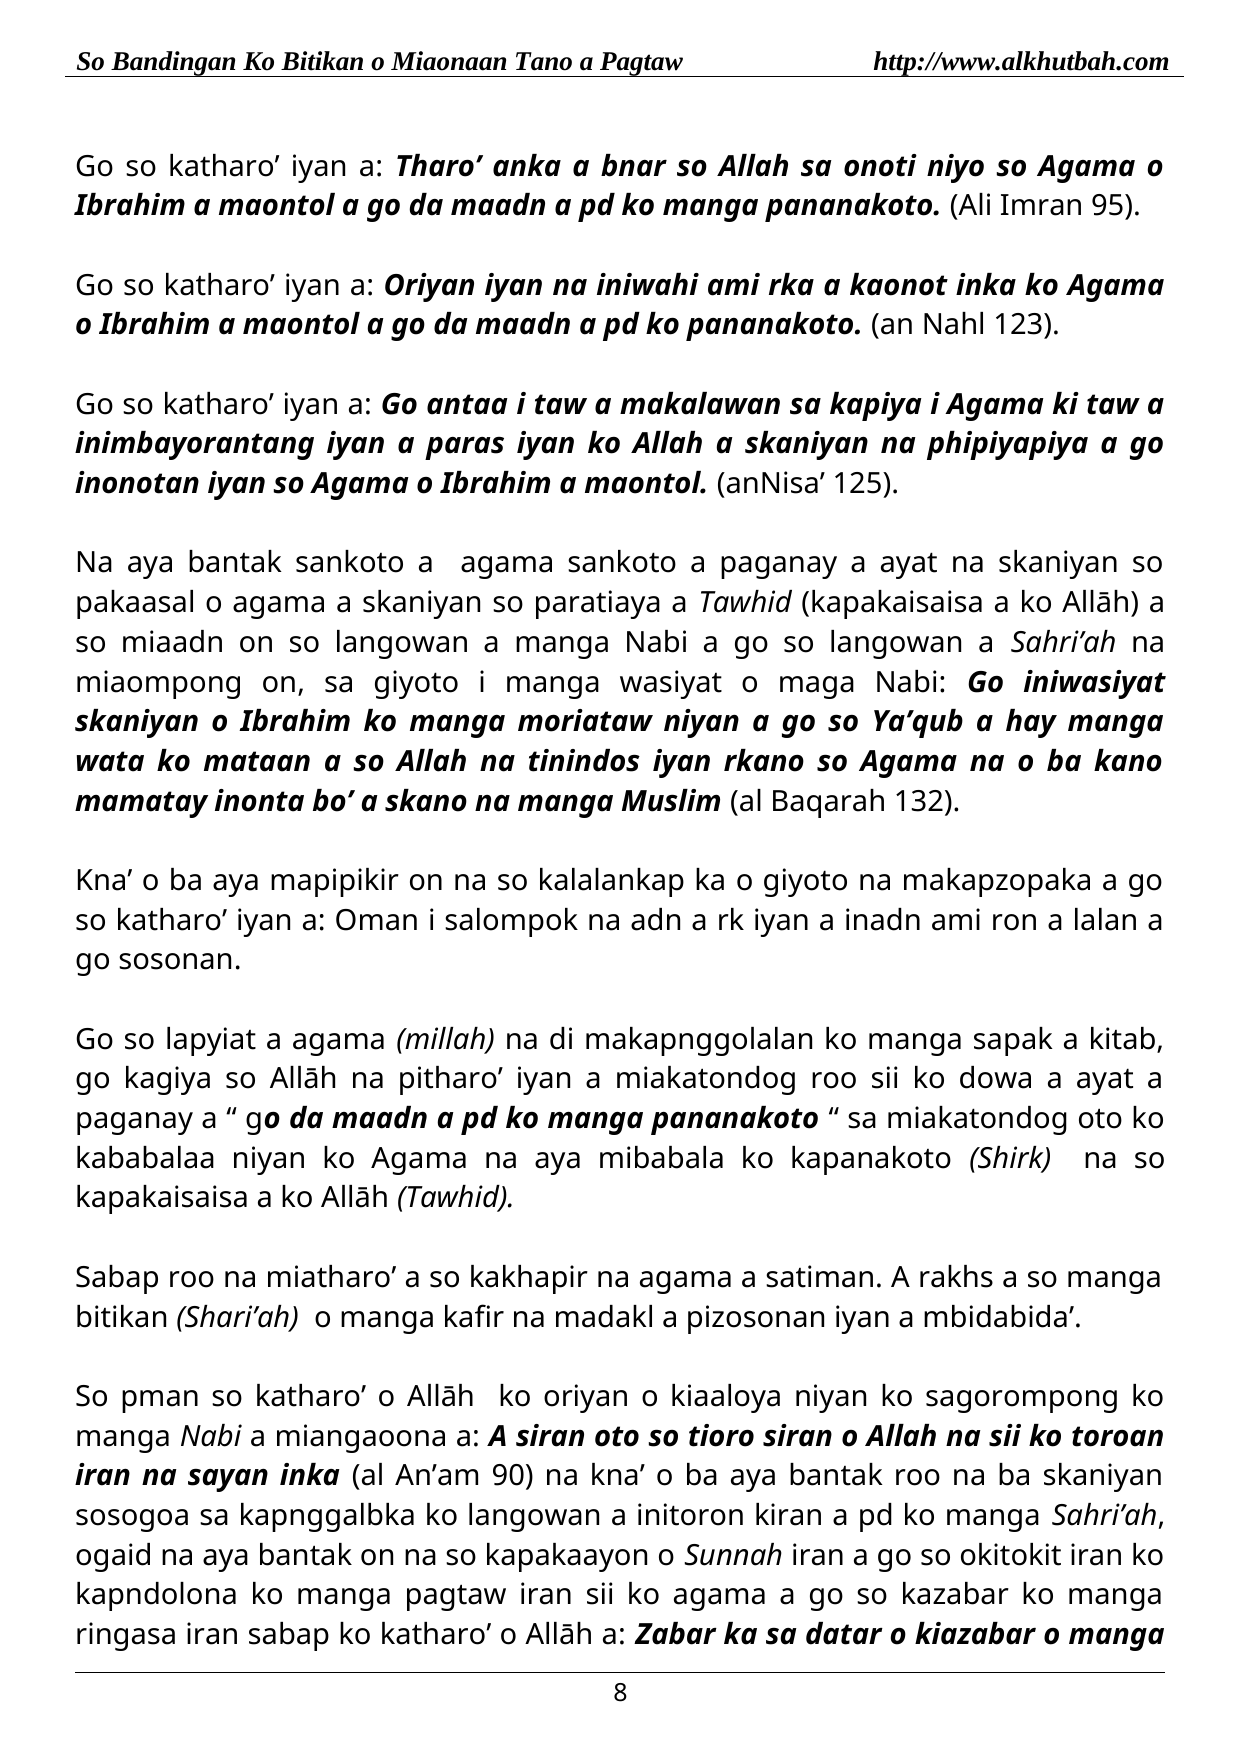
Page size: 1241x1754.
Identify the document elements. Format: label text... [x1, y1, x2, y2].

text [75, 1375, 1165, 1653]
text Go so katharo’ iyan a: Oriyan iyan na iniwahi ami rka a kaonot inka ko Agama o Ibrahim a maontol a go da maadn a pd ko pananakoto. (an Nahl 123). [75, 264, 1165, 343]
text Go so katharo’ iyan a: Tharo’ anka a bnar so Allah sa onoti niyo so Agama o Ibrahim a maontol a go da maadn a pd ko manga pananakoto. (Ali Imran 95). [75, 145, 1165, 224]
text Sabap roo na miatharo’ a so kakhapir na agama a satiman. A rakhs a so manga bitikan (Shari’ah) o manga kafir na madakl a pizosonan iyan a mbidabida’. [75, 1256, 1165, 1336]
text Go so katharo’ iyan a: Go antaa i taw a makalawan sa kapiya i Agama ki taw a inimbayorantang iyan a paras iyan ko Allah a skaniyan na phipiyapiya a go inonotan iyan so Agama o Ibrahim a maontol. (anNisa’ 125). [75, 383, 1165, 502]
text Go so lapyiat a agama (millah) na di makapnggolalan ko manga sapak a kitab, go kagiya so Allāh na pitharo’ iyan a miakatondog roo sii ko dowa a ayat a paganay a “ go da maadn a pd ko manga pananakoto “ sa miakatondog oto ko kababalaa niyan ko Agama na aya mibabala ko kapanakoto (Shirk) na so kapakaisaisa a ko Allāh (Tawhid). [75, 1018, 1165, 1216]
text Na aya bantak sankoto a agama sankoto a paganay a ayat na skaniyan so pakaasal o agama a skaniyan so paratiaya a Tawhid (kapakaisaisa a ko Allāh) a so miaadn on so langowan a manga Nabi a go so langowan a Sahri’ah na miaompong on, sa giyoto i manga wasiyat o maga Nabi: Go iniwasiyat skaniyan o Ibrahim ko manga moriataw niyan a go so Ya’qub a hay manga wata ko mataan a so Allah na tinindos iyan rkano so Agama na o ba kano mamatay inonta bo’ a skano na manga Muslim (al Baqarah 132). [75, 542, 1165, 819]
text Kna’ o ba aya mapipikir on na so kalalankap ka o giyoto na makapzopaka a go so katharo’ iyan a: Oman i salompok na adn a rk iyan a inadn ami ron a lalan a go sosonan. [75, 859, 1165, 978]
